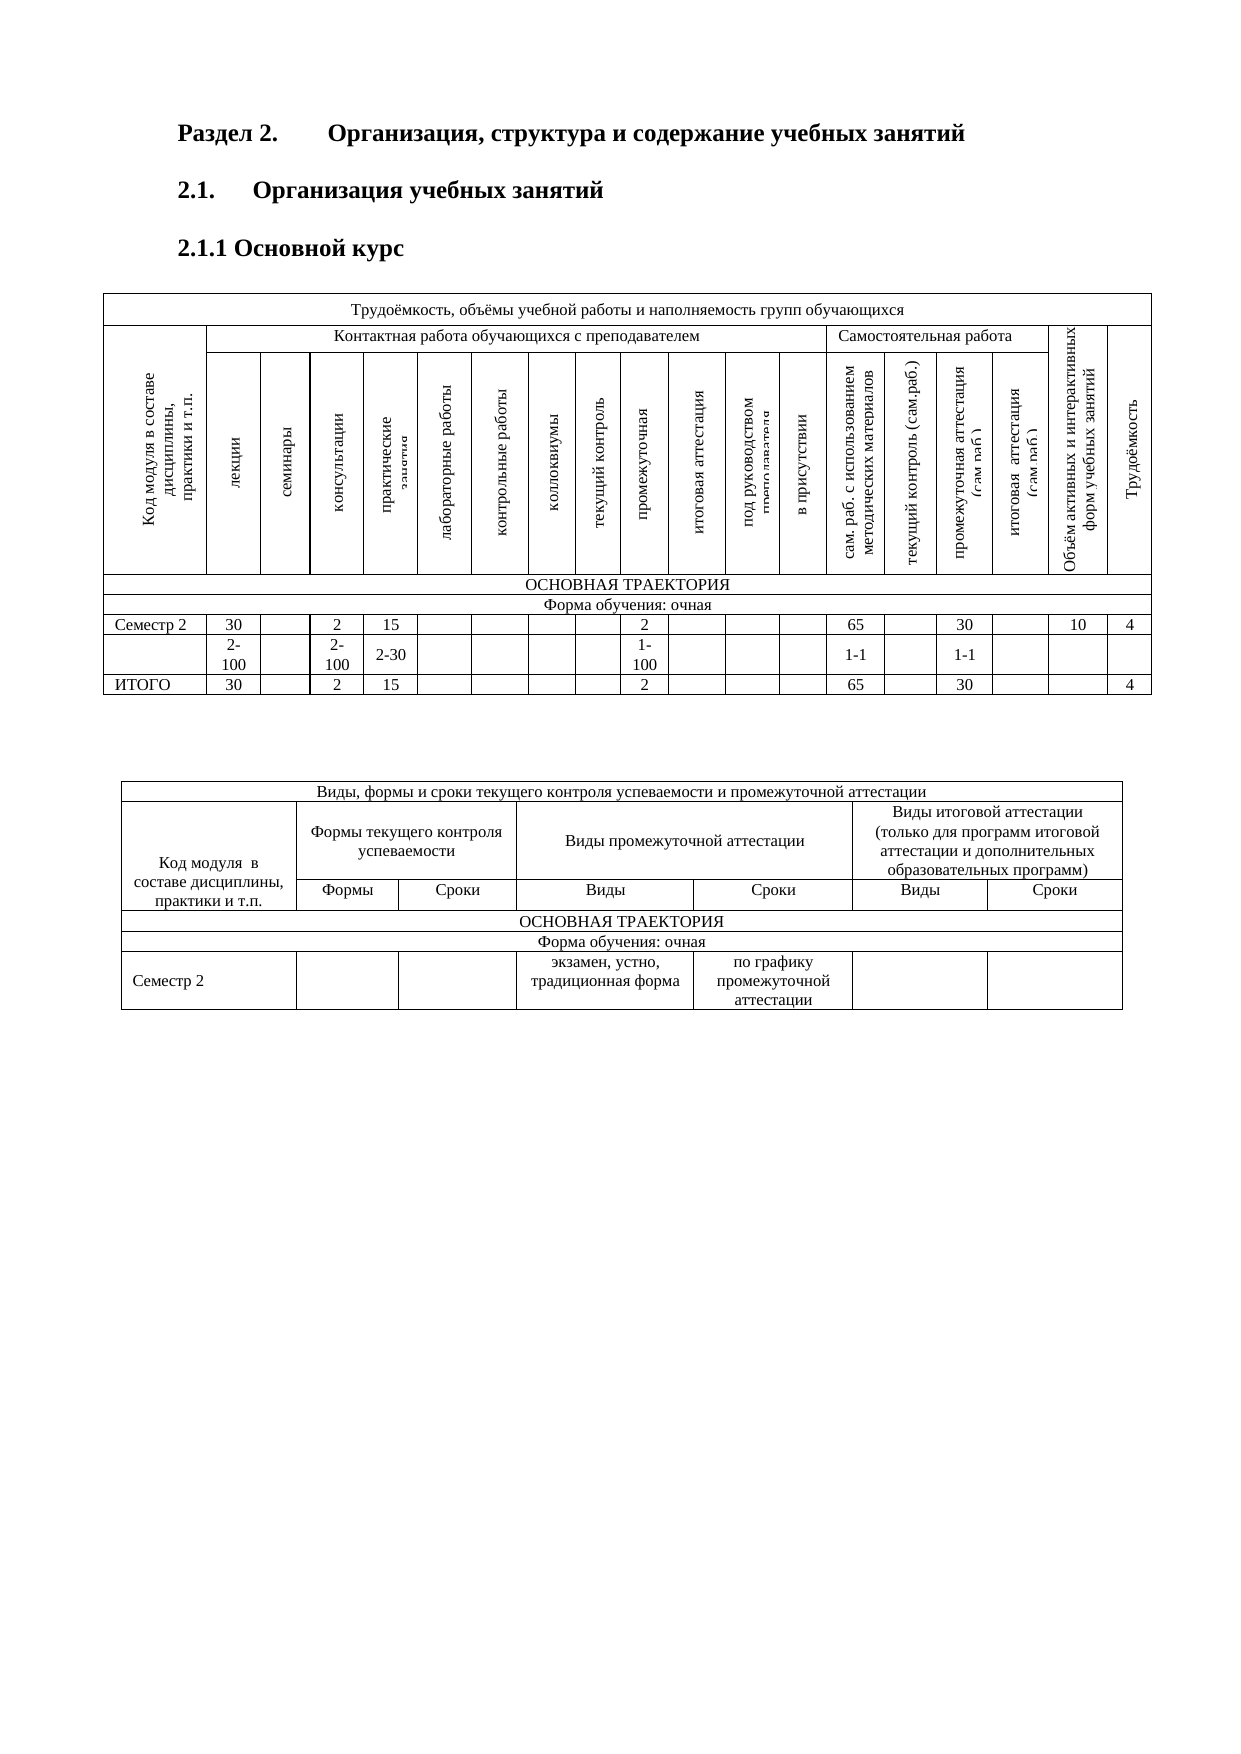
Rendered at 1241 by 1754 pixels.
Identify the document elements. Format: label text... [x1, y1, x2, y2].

table_cell [399, 952, 516, 1009]
table_cell [261, 635, 309, 673]
table_cell консультации [311, 353, 363, 573]
table_cell [780, 675, 826, 694]
table_cell Виды [517, 880, 693, 910]
table_cell текущий контроль [576, 353, 620, 573]
table_cell [576, 635, 620, 673]
table_cell [418, 635, 471, 673]
table_cell [529, 615, 575, 634]
table_cell Виды [853, 880, 987, 910]
table_header Трудоёмкость, объёмы учебной работы и наполняемость групп обучающихся [104, 294, 1151, 325]
text 2.1. Организация учебных занятий [177, 176, 1152, 204]
table_cell лабораторные работы [418, 353, 471, 573]
table_cell [988, 952, 1122, 1009]
table_cell [726, 635, 779, 673]
table_cell 4 [1108, 615, 1151, 634]
table_cell 30 [937, 615, 992, 634]
table_cell [1049, 635, 1107, 673]
table_cell Семестр 2 [104, 615, 206, 634]
table_cell Самостоятельная работа [827, 326, 1048, 352]
table_cell 10 [1049, 615, 1107, 634]
table_cell [1049, 675, 1107, 694]
table_cell 2 [621, 615, 668, 634]
table_cell [885, 615, 936, 634]
table_cell [529, 635, 575, 673]
table_cell экзамен, устно, традиционная форма [517, 952, 693, 1009]
table_cell промежуточная аттестация (сам.раб.) [937, 353, 992, 573]
table_cell Сроки [399, 880, 516, 910]
table_cell под руководством преподавателя [726, 353, 779, 573]
table_cell [669, 615, 725, 634]
table_cell [576, 615, 620, 634]
table_cell контрольные работы [472, 353, 528, 573]
table_cell [726, 615, 779, 634]
table_cell ОСНОВНАЯ ТРАЕКТОРИЯ [122, 911, 1122, 931]
table_cell Формы текущего контроля успеваемости [297, 802, 516, 879]
table_cell 2 [311, 675, 363, 694]
table_cell [993, 615, 1048, 634]
table_cell текущий контроль (сам.раб.) [885, 353, 936, 573]
table_cell [297, 952, 398, 1009]
table_cell [472, 615, 528, 634]
table_cell [993, 635, 1048, 673]
table_header Виды, формы и сроки текущего контроля успеваемости и промежуточной аттестации [122, 782, 1122, 801]
table_cell сам. раб. с использованием методических материалов [827, 353, 884, 573]
table_cell итоговая аттестация [669, 353, 725, 573]
table_cell Форма обучения: очная [104, 595, 1151, 614]
text 2.1.1 Основной курс [177, 233, 1152, 292]
table_cell 65 [827, 615, 884, 634]
text Раздел 2. Организация, структура и содержание учебных занятий [177, 118, 1152, 147]
table_cell 1-1 [937, 635, 992, 673]
table_cell промежуточная аттестация [621, 353, 668, 573]
table_cell 30 [207, 615, 260, 634]
table_cell [418, 675, 471, 694]
table_cell лекции [207, 353, 260, 573]
table_cell Виды промежуточной аттестации [517, 802, 852, 879]
table_cell Семестр 2 [122, 952, 296, 1009]
table_cell практические занятия [364, 353, 417, 573]
table_cell Код модуля в составе дисциплины, практики и т.п. [122, 802, 296, 910]
table_cell семинары [261, 353, 309, 573]
table_cell [576, 675, 620, 694]
table_cell [780, 635, 826, 673]
table_cell Код модуля в составе дисциплины, практики и т.п. [104, 326, 206, 573]
table_cell Трудоёмкость [1108, 326, 1151, 573]
table_cell 30 [207, 675, 260, 694]
table_cell [472, 635, 528, 673]
table_cell 2-30 [364, 635, 417, 673]
table_cell [885, 675, 936, 694]
table_cell 4 [1108, 675, 1151, 694]
table_cell по графику промежуточной аттестации [694, 952, 852, 1009]
table_cell итоговая аттестация (сам.раб.) [993, 353, 1048, 573]
table_cell 1-1 [827, 635, 884, 673]
table_cell Сроки [988, 880, 1122, 910]
table_cell ИТОГО [104, 675, 206, 694]
table_cell [261, 615, 309, 634]
table_cell 2 [311, 615, 363, 634]
table_cell 15 [364, 615, 417, 634]
table_cell [993, 675, 1048, 694]
table_cell 2-100 [311, 635, 363, 673]
table_cell 30 [937, 675, 992, 694]
table_cell [418, 615, 471, 634]
table_cell ОСНОВНАЯ ТРАЕКТОРИЯ [104, 575, 1151, 594]
table_cell [726, 675, 779, 694]
table_cell Виды итоговой аттестации (только для программ итоговой аттестации и дополнительных образовательных программ) [853, 802, 1122, 879]
table_cell [853, 952, 987, 1009]
table_cell Объём активных и интерактивных форм учебных занятий [1049, 326, 1107, 573]
table_cell коллоквиумы [529, 353, 575, 573]
table_cell [472, 675, 528, 694]
table_cell [1108, 635, 1151, 673]
table_cell [669, 675, 725, 694]
table_cell 2 [621, 675, 668, 694]
table_cell 1-100 [621, 635, 668, 673]
table_cell 65 [827, 675, 884, 694]
table_cell Формы [297, 880, 398, 910]
table_cell [104, 635, 206, 673]
table_cell Форма обучения: очная [122, 932, 1122, 951]
table_cell [261, 675, 309, 694]
table_cell [669, 635, 725, 673]
table_cell [885, 635, 936, 673]
table_cell [780, 615, 826, 634]
table_cell Контактная работа обучающихся с преподавателем [207, 326, 826, 352]
table_cell в присутствии преподавателя [780, 353, 826, 573]
table_cell Сроки [694, 880, 852, 910]
table_cell [529, 675, 575, 694]
table_cell 15 [364, 675, 417, 694]
table_cell 2-100 [207, 635, 260, 673]
